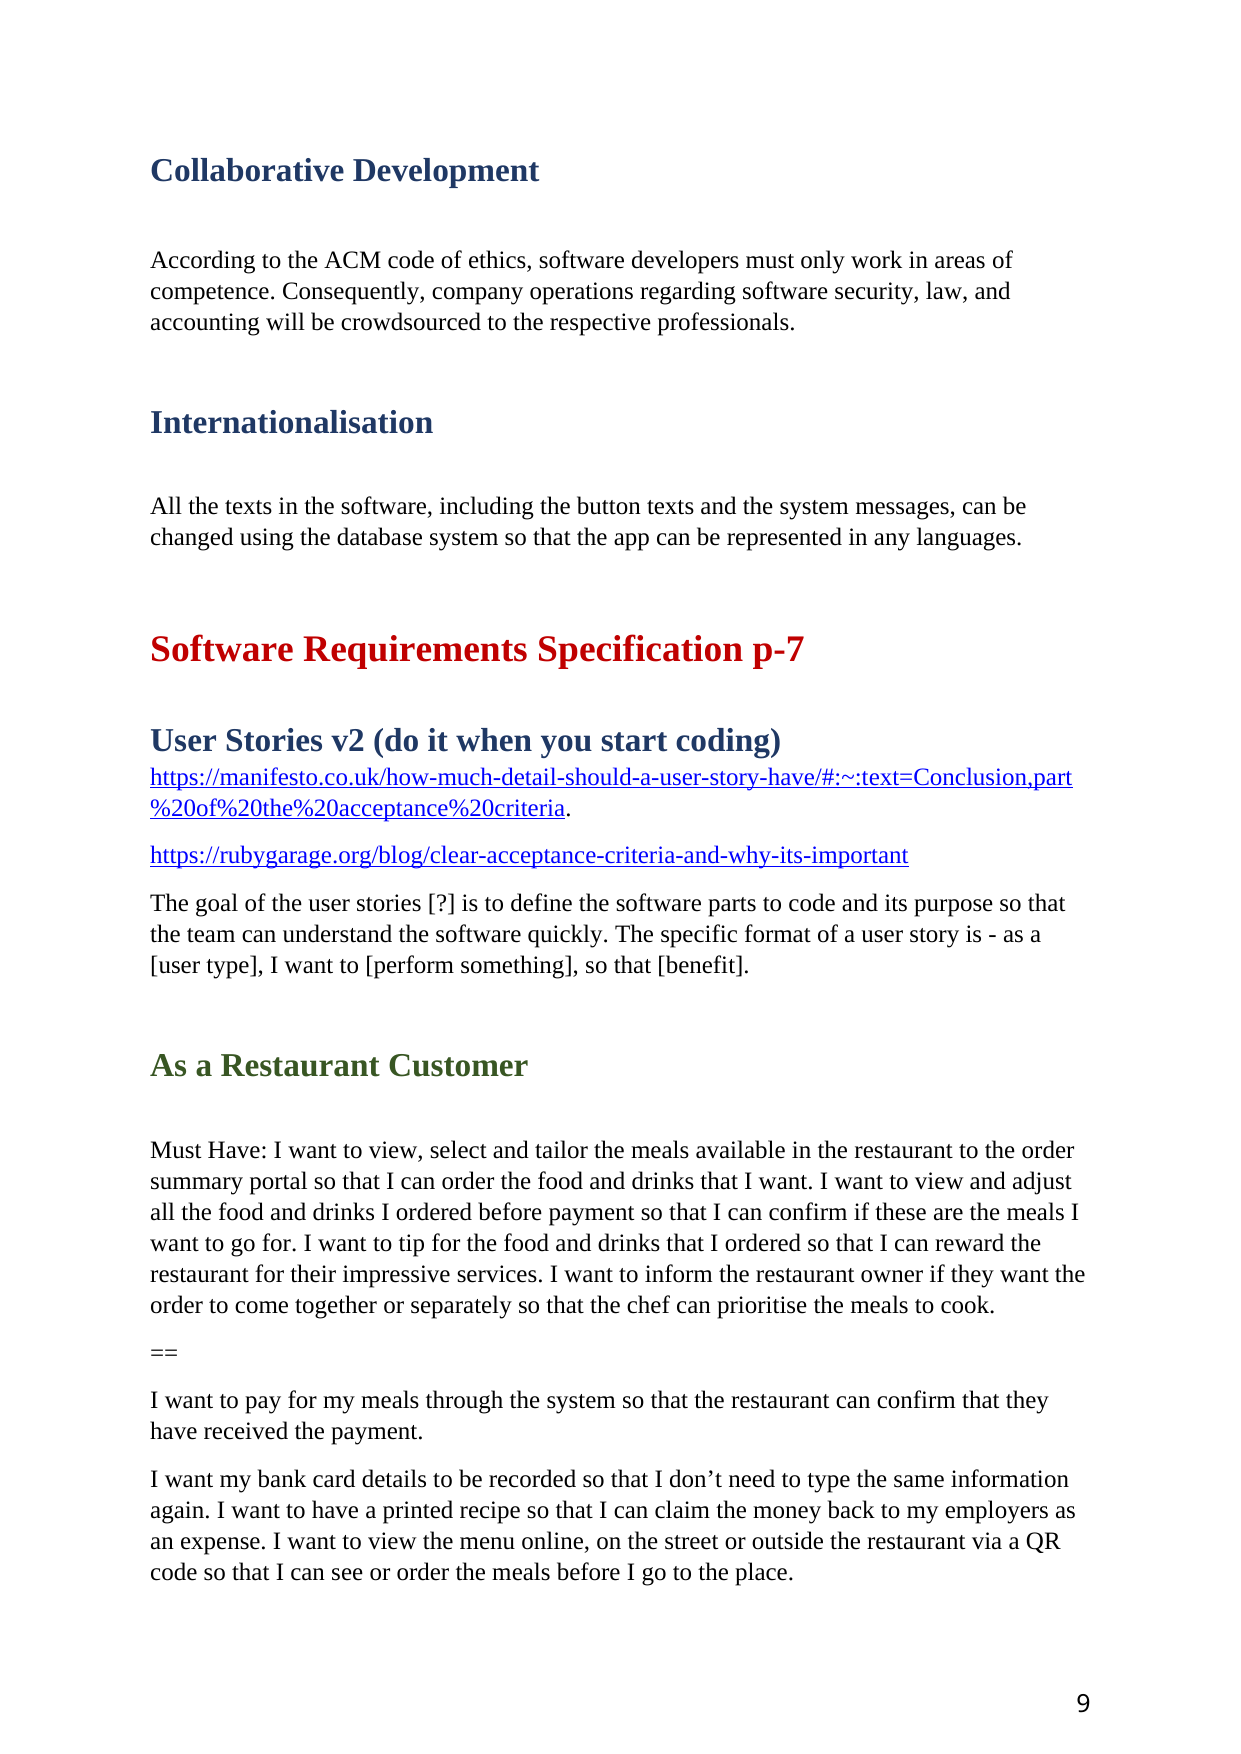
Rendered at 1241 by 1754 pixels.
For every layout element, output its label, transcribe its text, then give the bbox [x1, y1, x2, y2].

subtitle Internationalisation [150, 402, 1090, 441]
text I want my bank card details to be recorded so that I don’t need to type the same information again. I want to have a printed recipe so that I can claim the money back to my employers as an expense. I want to view the menu online, on the street or outside the restaurant via a QR code so that I can see or order the meals before I go to the place. [150, 1464, 1090, 1586]
text Must Have: I want to view, select and tailor the meals available in the restaurant to the order summary portal so that I can order the food and drinks that I want. I want to view and adjust all the food and drinks I ordered before payment so that I can confirm if these are the meals I want to go for. I want to tip for the food and drinks that I ordered so that I can reward the restaurant for their impressive services. I want to inform the restaurant owner if they want the order to come together or separately so that the chef can prioritise the meals to cook. [150, 1135, 1090, 1319]
subtitle As a Restaurant Customer [150, 1046, 1090, 1084]
text The goal of the user stories [?] is to define the software parts to code and its purpose so that the team can understand the software quickly. The specific format of a user story is - as a [user type], I want to [perform something], so that [benefit]. [150, 888, 1090, 979]
text https://rubygarage.org/blog/clear-acceptance-criteria-and-why-its-important [150, 841, 1090, 869]
text https://manifesto.co.uk/how-much-detail-should-a-user-story-have/#:~:text=Conclusion,part%20of%20the%20acceptance%20criteria. [150, 762, 1090, 822]
subtitle Collaborative Development [150, 150, 1090, 188]
subtitle Software Requirements Specification p-7 [150, 626, 1090, 669]
subtitle User Stories v2 (do it when you start coding) [150, 720, 1090, 759]
text I want to pay for my meals through the system so that the restaurant can confirm that they have received the payment. [150, 1385, 1090, 1445]
text All the texts in the software, including the button texts and the system messages, can be changed using the database system so that the app can be represented in any languages. [150, 491, 1090, 551]
text == [150, 1338, 1090, 1366]
